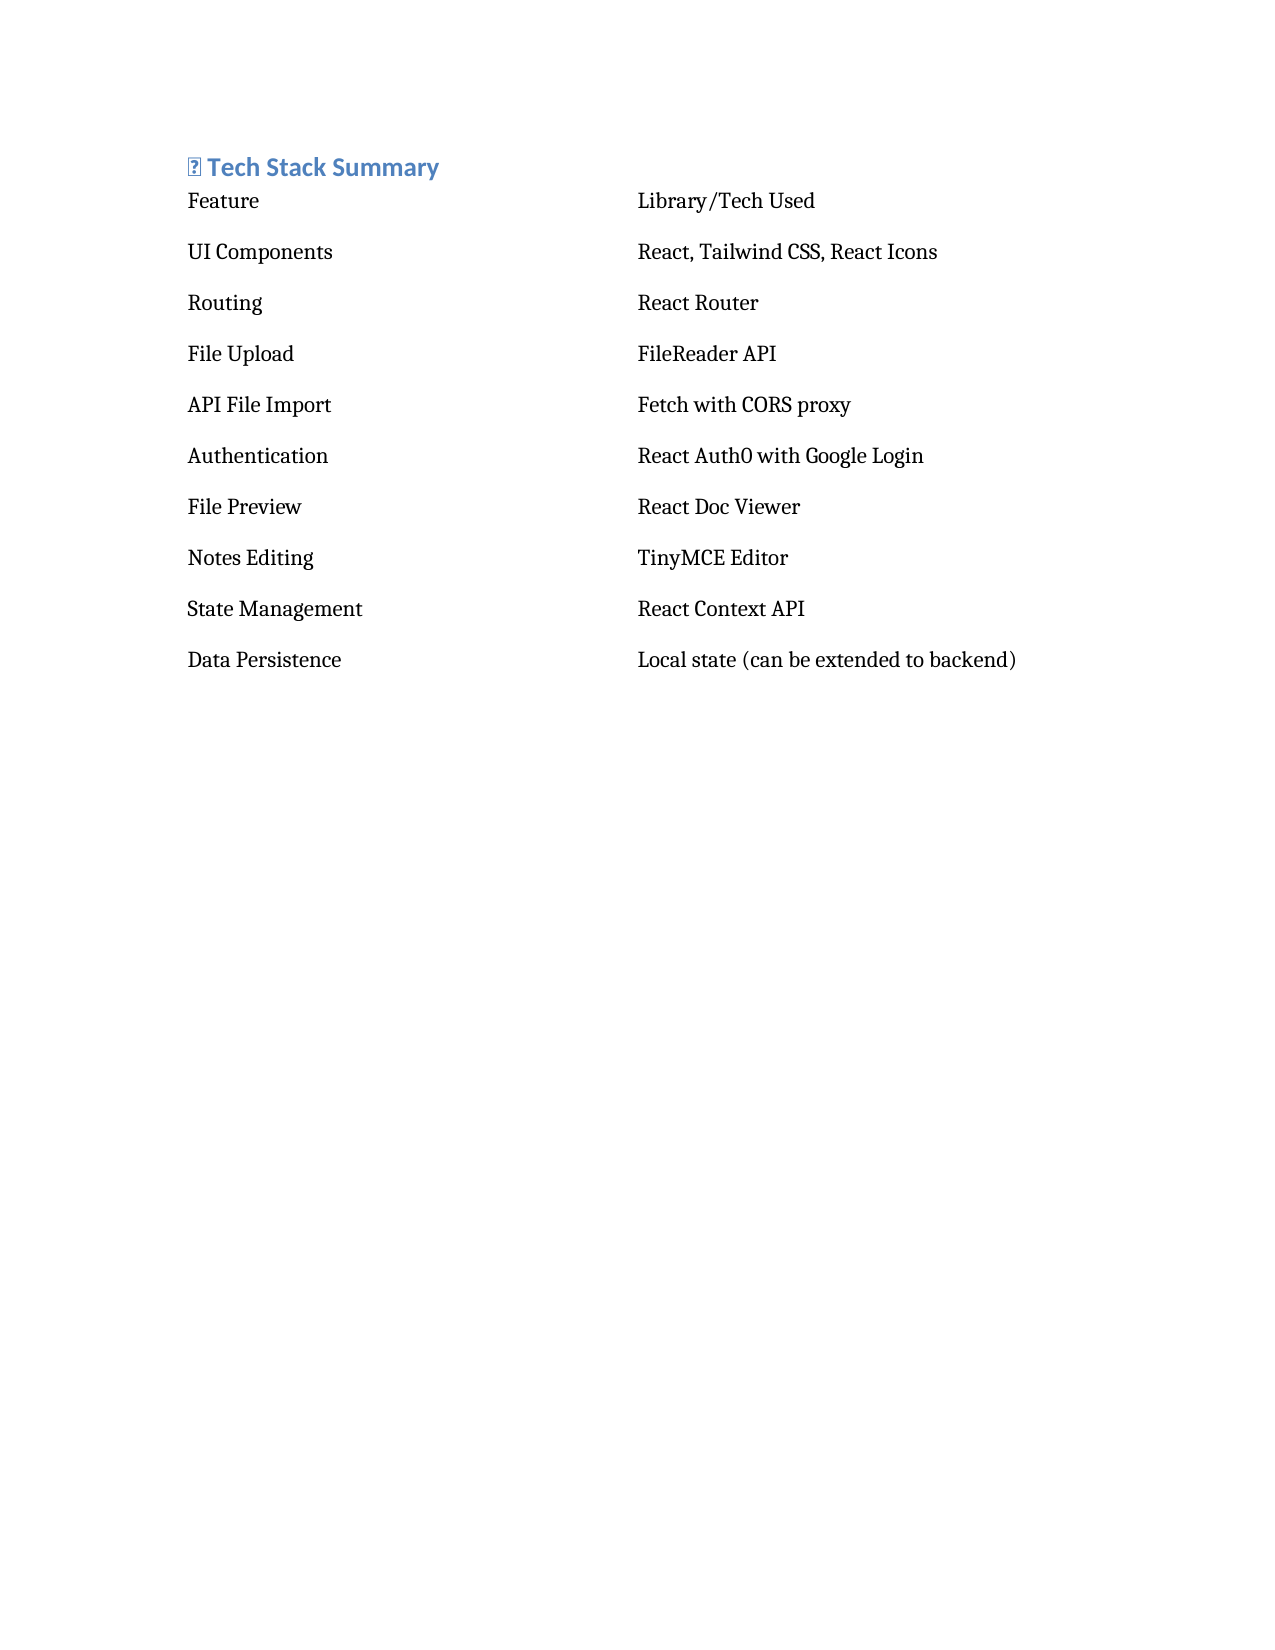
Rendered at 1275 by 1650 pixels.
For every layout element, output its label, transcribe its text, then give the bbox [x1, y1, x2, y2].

table_header Library/Tech Used [626, 188, 1076, 239]
table_cell UI Components [176, 239, 626, 290]
table_cell Data Persistence [176, 647, 626, 698]
subtitle 🚀 Tech Stack Summary [187, 150, 1087, 183]
table_cell API File Import [176, 392, 626, 443]
table_cell React Auth0 with Google Login [626, 443, 1076, 494]
table_cell React, Tailwind CSS, React Icons [626, 239, 1076, 290]
table_cell TinyMCE Editor [626, 545, 1076, 596]
table_cell Local state (can be extended to backend) [626, 647, 1076, 698]
table_cell File Upload [176, 341, 626, 392]
table_cell Fetch with CORS proxy [626, 392, 1076, 443]
table_cell React Context API [626, 596, 1076, 647]
table_cell Authentication [176, 443, 626, 494]
table_cell File Preview [176, 494, 626, 545]
table_header Feature [176, 188, 626, 239]
table_cell Routing [176, 290, 626, 341]
table_cell React Router [626, 290, 1076, 341]
table_cell Notes Editing [176, 545, 626, 596]
table_cell State Management [176, 596, 626, 647]
table_cell React Doc Viewer [626, 494, 1076, 545]
table_cell FileReader API [626, 341, 1076, 392]
